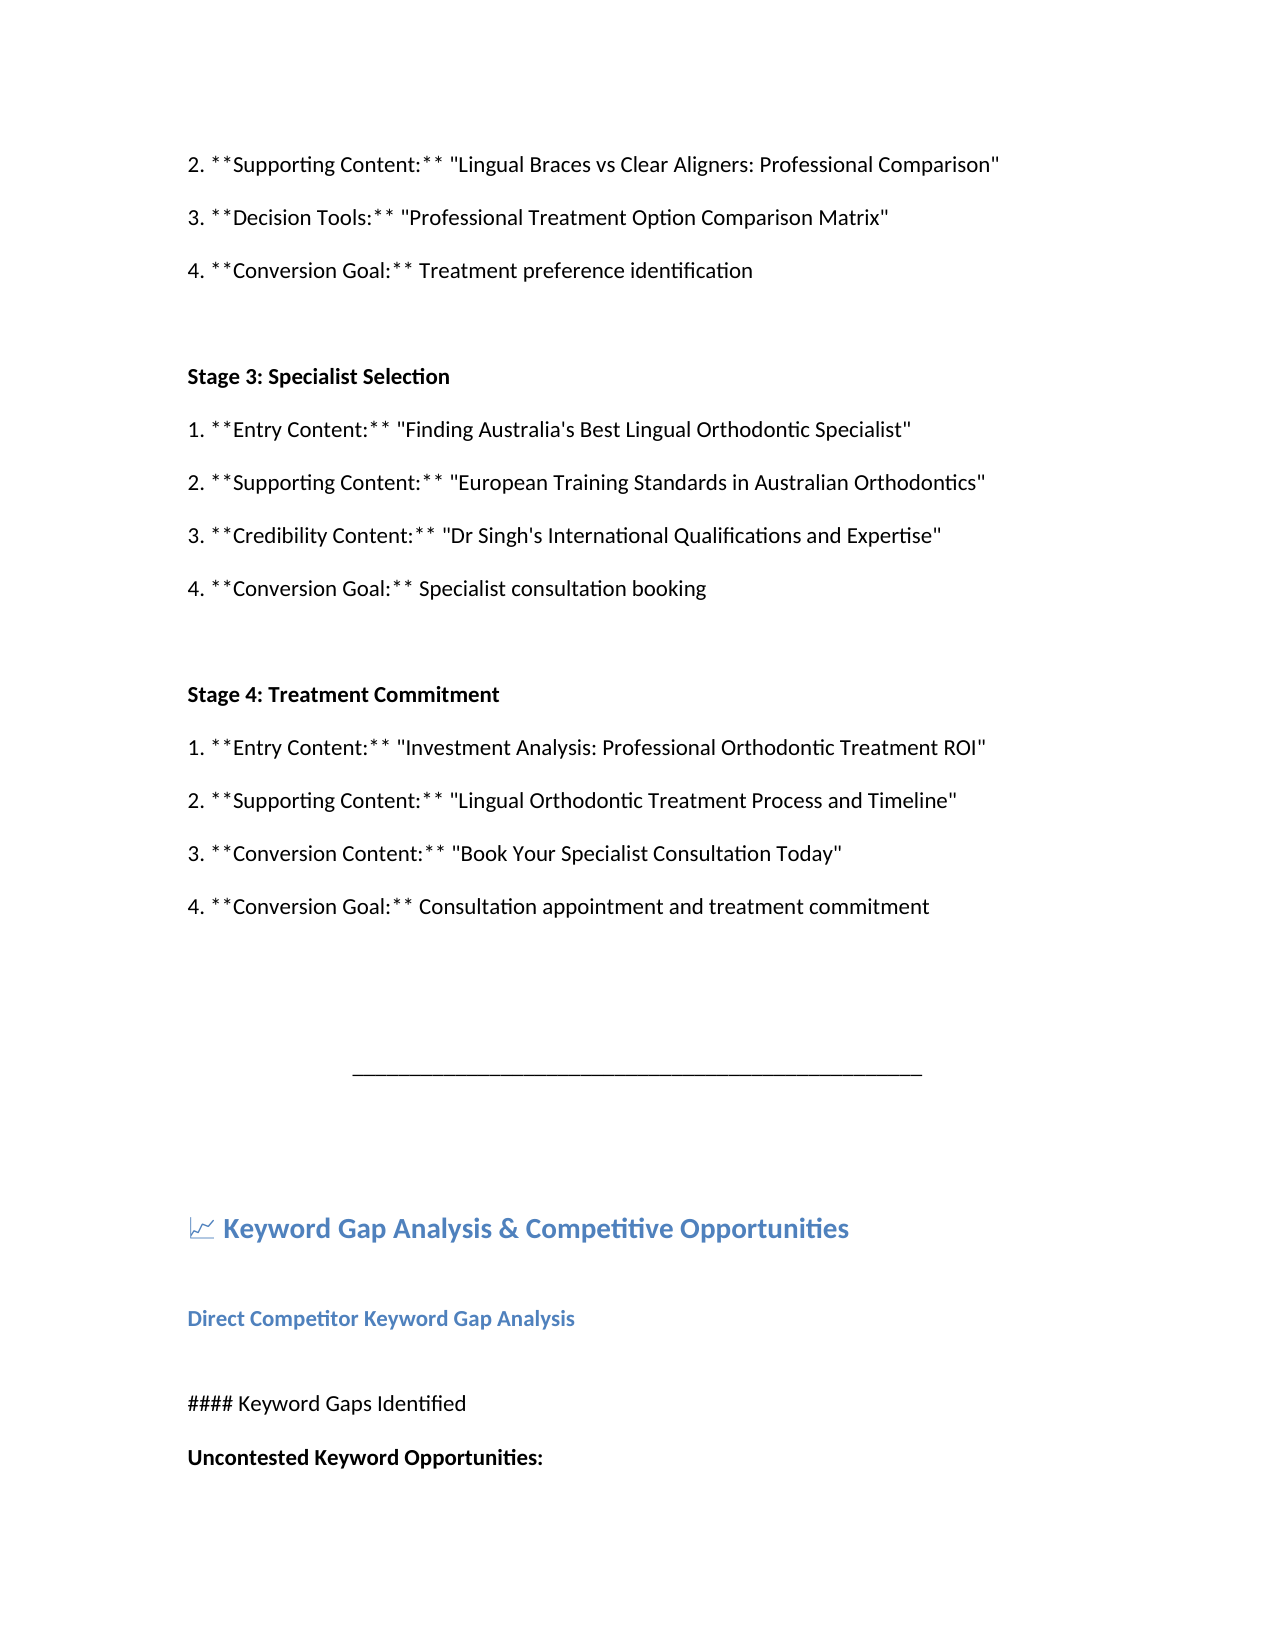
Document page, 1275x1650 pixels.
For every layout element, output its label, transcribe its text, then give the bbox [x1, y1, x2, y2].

text 4. **Conversion Goal:** Specialist consultation booking [187, 574, 1087, 602]
text Stage 4: Treatment Commitment [187, 680, 1087, 708]
text 4. **Conversion Goal:** Treatment preference identification [187, 256, 1087, 284]
subtitle 📈 Keyword Gap Analysis & Competitive Opportunities [187, 1210, 1087, 1246]
text 4. **Conversion Goal:** Consultation appointment and treatment commitment [187, 892, 1087, 920]
text 2. **Supporting Content:** "Lingual Braces vs Clear Aligners: Professional Comparison" [187, 150, 1087, 178]
text 3. **Credibility Content:** "Dr Singh's International Qualifications and Expertise" [187, 521, 1087, 549]
text 1. **Entry Content:** "Finding Australia's Best Lingual Orthodontic Specialist" [187, 415, 1087, 443]
text __________________________________________________ [187, 1051, 1087, 1079]
text 2. **Supporting Content:** "Lingual Orthodontic Treatment Process and Timeline" [187, 786, 1087, 814]
text 1. **Entry Content:** "Investment Analysis: Professional Orthodontic Treatment ROI" [187, 733, 1087, 761]
text #### Keyword Gaps Identified [187, 1389, 1087, 1418]
text 3. **Conversion Content:** "Book Your Specialist Consultation Today" [187, 839, 1087, 867]
text 2. **Supporting Content:** "European Training Standards in Australian Orthodontics" [187, 468, 1087, 496]
text Stage 3: Specialist Selection [187, 362, 1087, 390]
text Uncontested Keyword Opportunities: [187, 1443, 1087, 1471]
subtitle Direct Competitor Keyword Gap Analysis [187, 1304, 1087, 1332]
text 3. **Decision Tools:** "Professional Treatment Option Comparison Matrix" [187, 203, 1087, 231]
